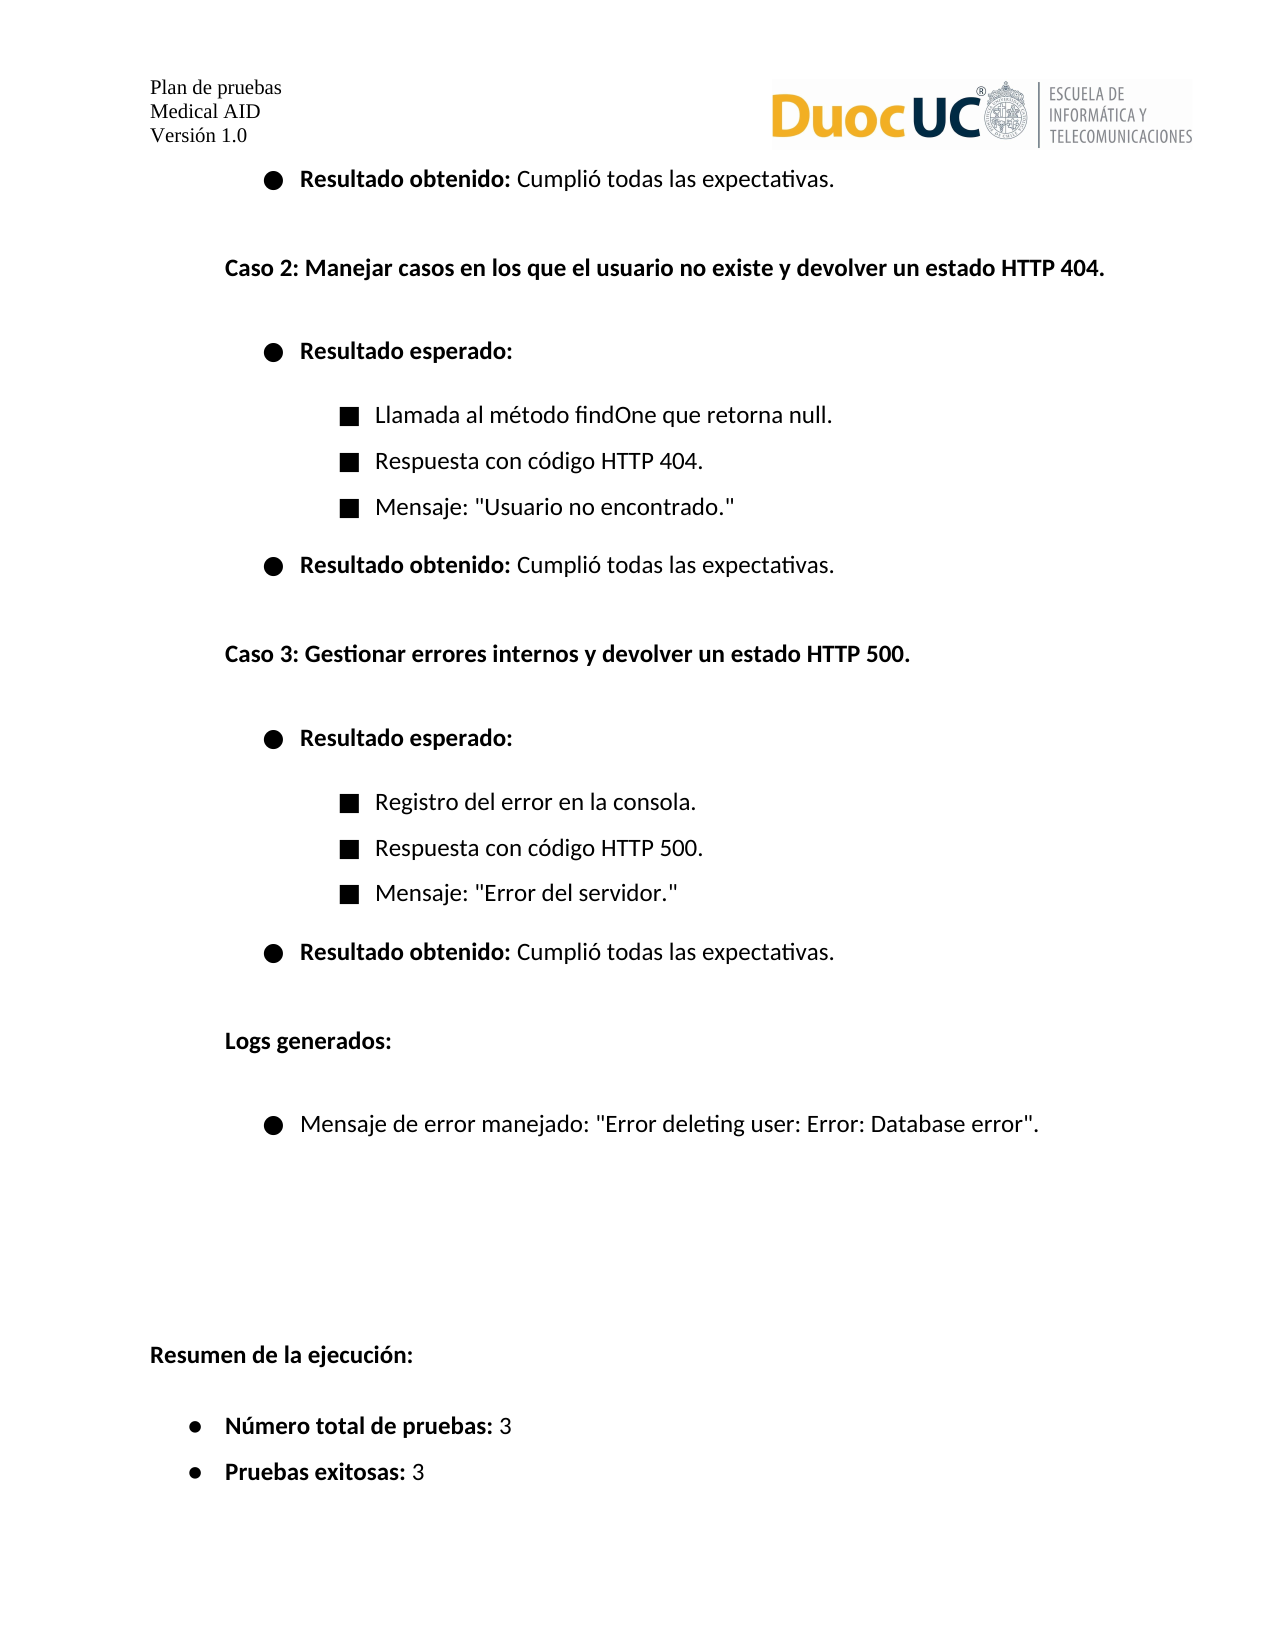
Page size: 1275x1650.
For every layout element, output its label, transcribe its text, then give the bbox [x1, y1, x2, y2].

list Respuesta con código HTTP 404. [337, 445, 1125, 476]
list Pruebas exitosas: 3 [187, 1456, 1125, 1486]
list Registro del error en la consola. [337, 786, 1125, 817]
text Caso 3: Gestionar errores internos y devolver un estado HTTP 500. [225, 638, 1125, 669]
list Resultado esperado: [262, 323, 1125, 374]
subtitle Resumen de la ejecución: [150, 1339, 1125, 1370]
list Resultado obtenido: Cumplió todas las expectativas. [262, 150, 1125, 201]
list Llamada al método findOne que retorna null. [337, 399, 1125, 430]
list Resultado obtenido: Cumplió todas las expectativas. [262, 537, 1125, 588]
list Mensaje: "Usuario no encontrado." [337, 491, 1125, 521]
list Resultado esperado: [262, 709, 1125, 761]
list Mensaje: "Error del servidor." [337, 878, 1125, 908]
text Caso 2: Manejar casos en los que el usuario no existe y devolver un estado HTTP 404. [225, 252, 1125, 282]
text Logs generados: [225, 1025, 1125, 1056]
picture [771, 79, 1193, 150]
list Respuesta con código HTTP 500. [337, 832, 1125, 862]
list Mensaje de error manejado: "Error deleting user: Error: Database error". [262, 1096, 1125, 1147]
list Número total de pruebas: 3 [187, 1410, 1125, 1441]
list Resultado obtenido: Cumplió todas las expectativas. [262, 923, 1125, 974]
